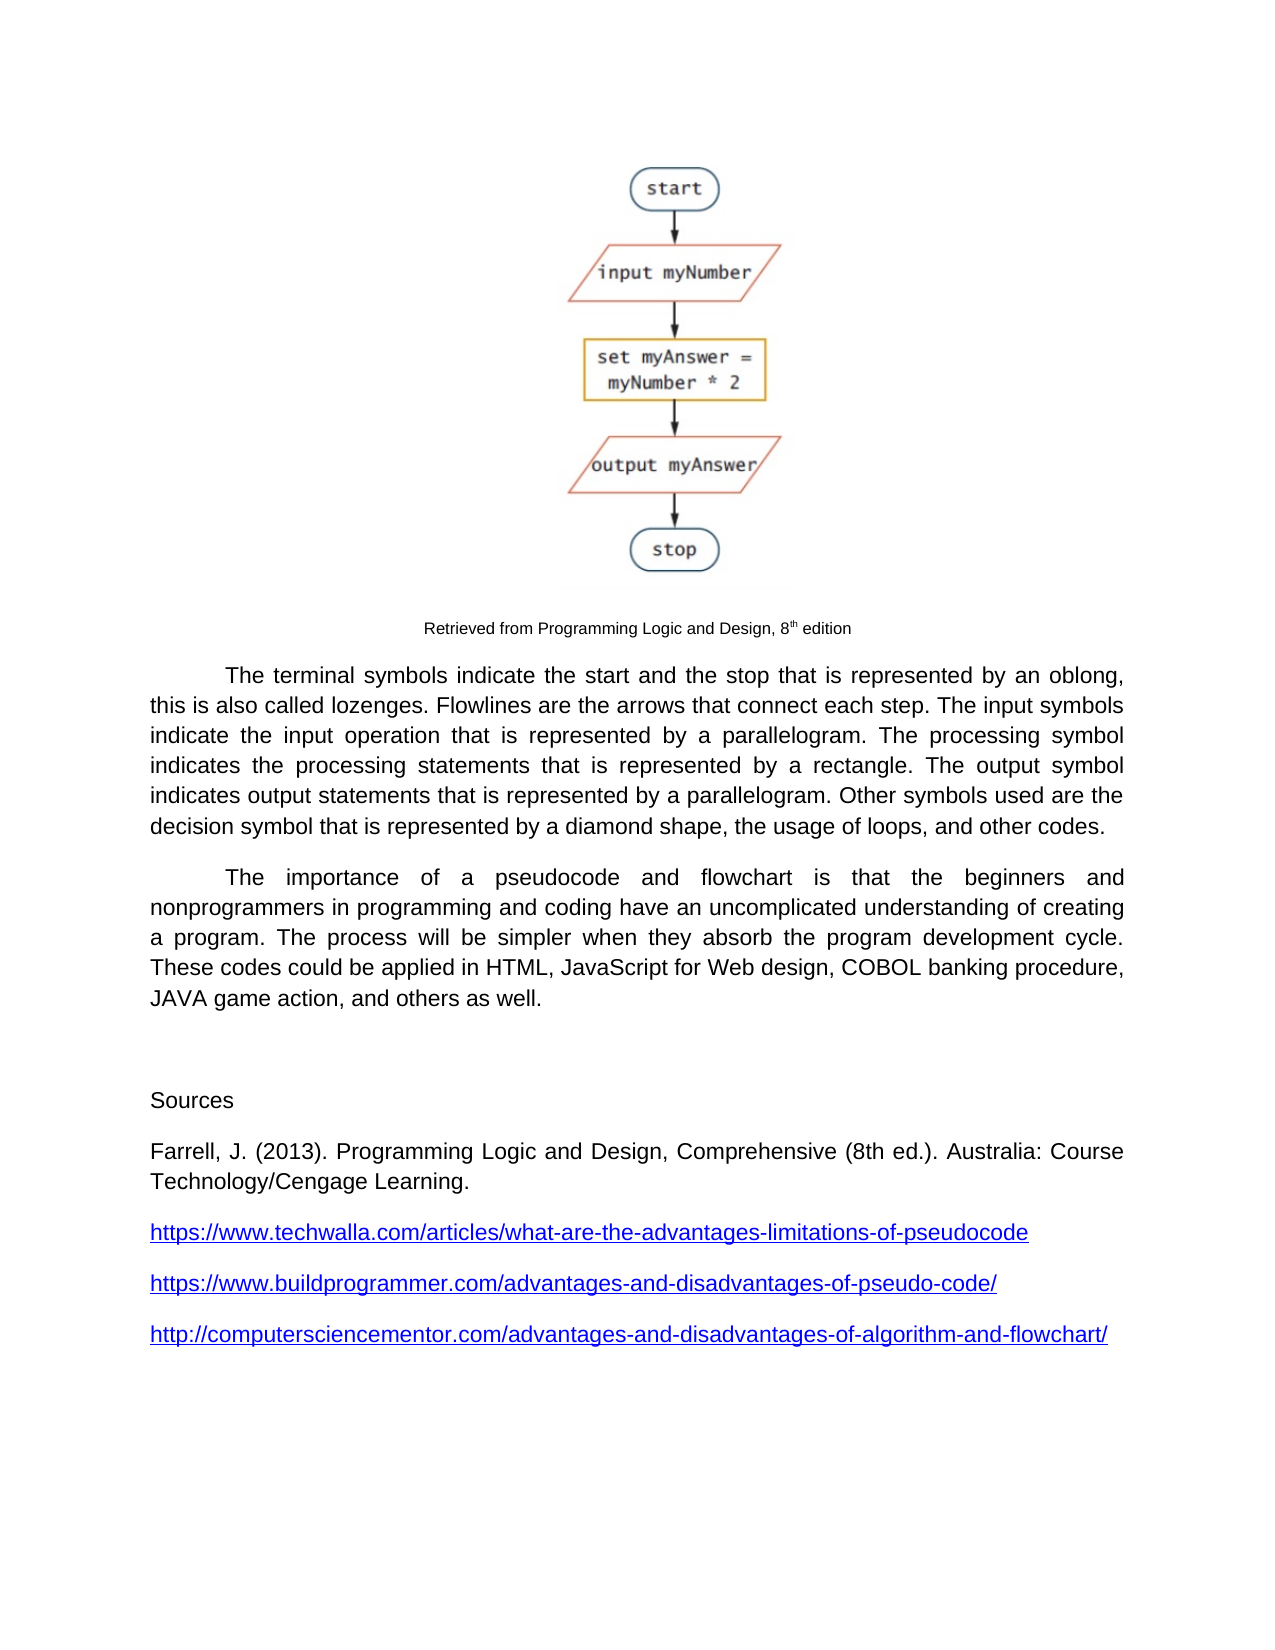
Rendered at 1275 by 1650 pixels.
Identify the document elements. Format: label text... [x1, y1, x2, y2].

text Farrell, J. (2013). Programming Logic and Design, Comprehensive (8th ed.). Australia: Course Technology/Cengage Learning. [150, 1138, 1125, 1194]
text Retrieved from Programming Logic and Design, 8th edition [150, 619, 1125, 638]
text The terminal symbols indicate the start and the stop that is represented by an oblong, this is also called lozenges. Flowlines are the arrows that connect each step. The input symbols indicate the input operation that is represented by a parallelogram. The processing symbol indicates the processing statements that is represented by a rectangle. The output symbol indicates output statements that is represented by a parallelogram. Other symbols used are the decision symbol that is represented by a diamond shape, the usage of loops, and other codes. [150, 662, 1125, 839]
text http://computersciencementor.com/advantages-and-disadvantages-of-algorithm-and-flowchart/ [150, 1321, 1125, 1347]
text Sources [150, 1087, 1125, 1113]
text https://www.buildprogrammer.com/advantages-and-disadvantages-of-pseudo-code/ [150, 1270, 1125, 1296]
text The importance of a pseudocode and flowchart is that the beginners and nonprogrammers in programming and coding have an uncomplicated understanding of creating a program. The process will be simpler when they absorb the program development cycle. These codes could be applied in HTML, JavaScript for Web design, COBOL banking procedure, JAVA game action, and others as well. [150, 864, 1125, 1011]
picture [553, 150, 797, 594]
text https://www.techwalla.com/articles/what-are-the-advantages-limitations-of-pseudocode [150, 1219, 1125, 1245]
